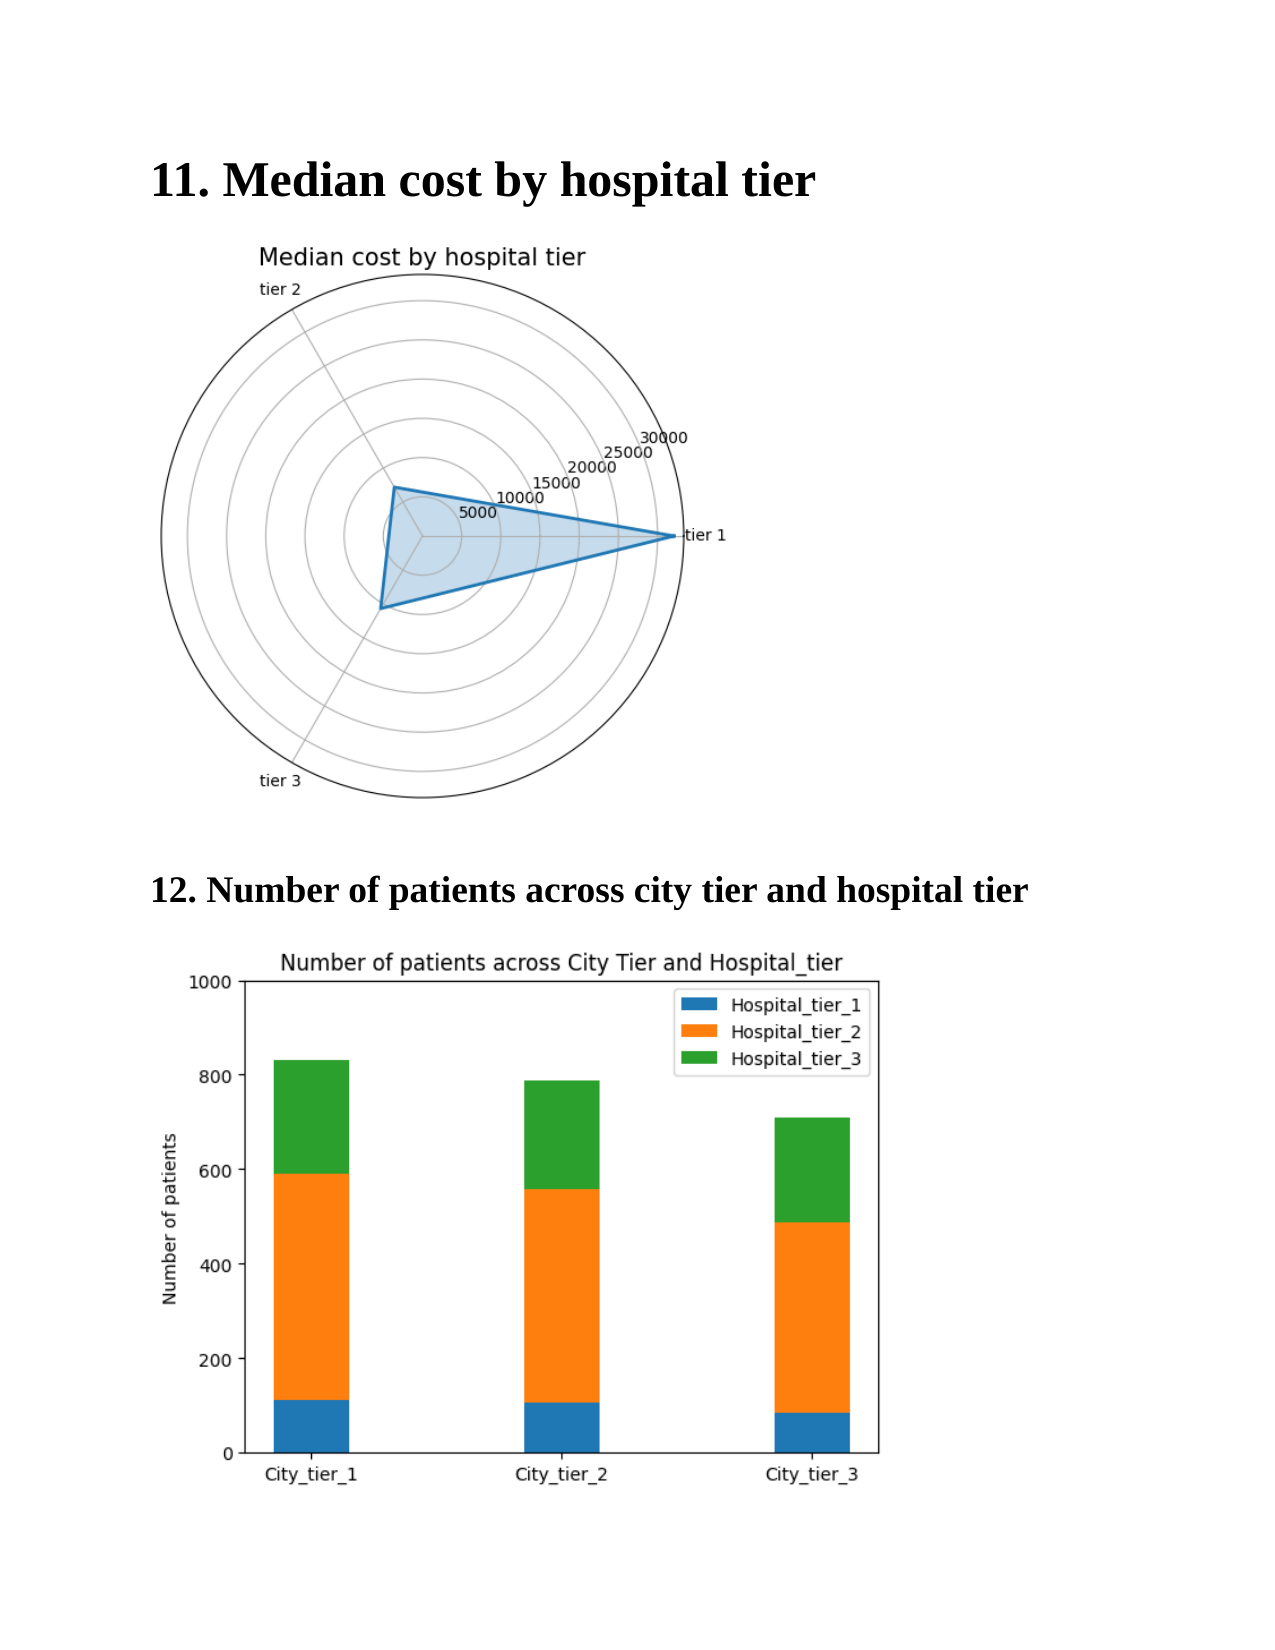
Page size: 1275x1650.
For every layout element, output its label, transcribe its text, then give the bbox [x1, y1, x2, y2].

picture [150, 940, 891, 1496]
picture [150, 236, 737, 809]
subtitle 12. Number of patients across city tier and hospital tier [150, 868, 1125, 911]
subtitle 11. Median cost by hospital tier [150, 150, 1125, 207]
